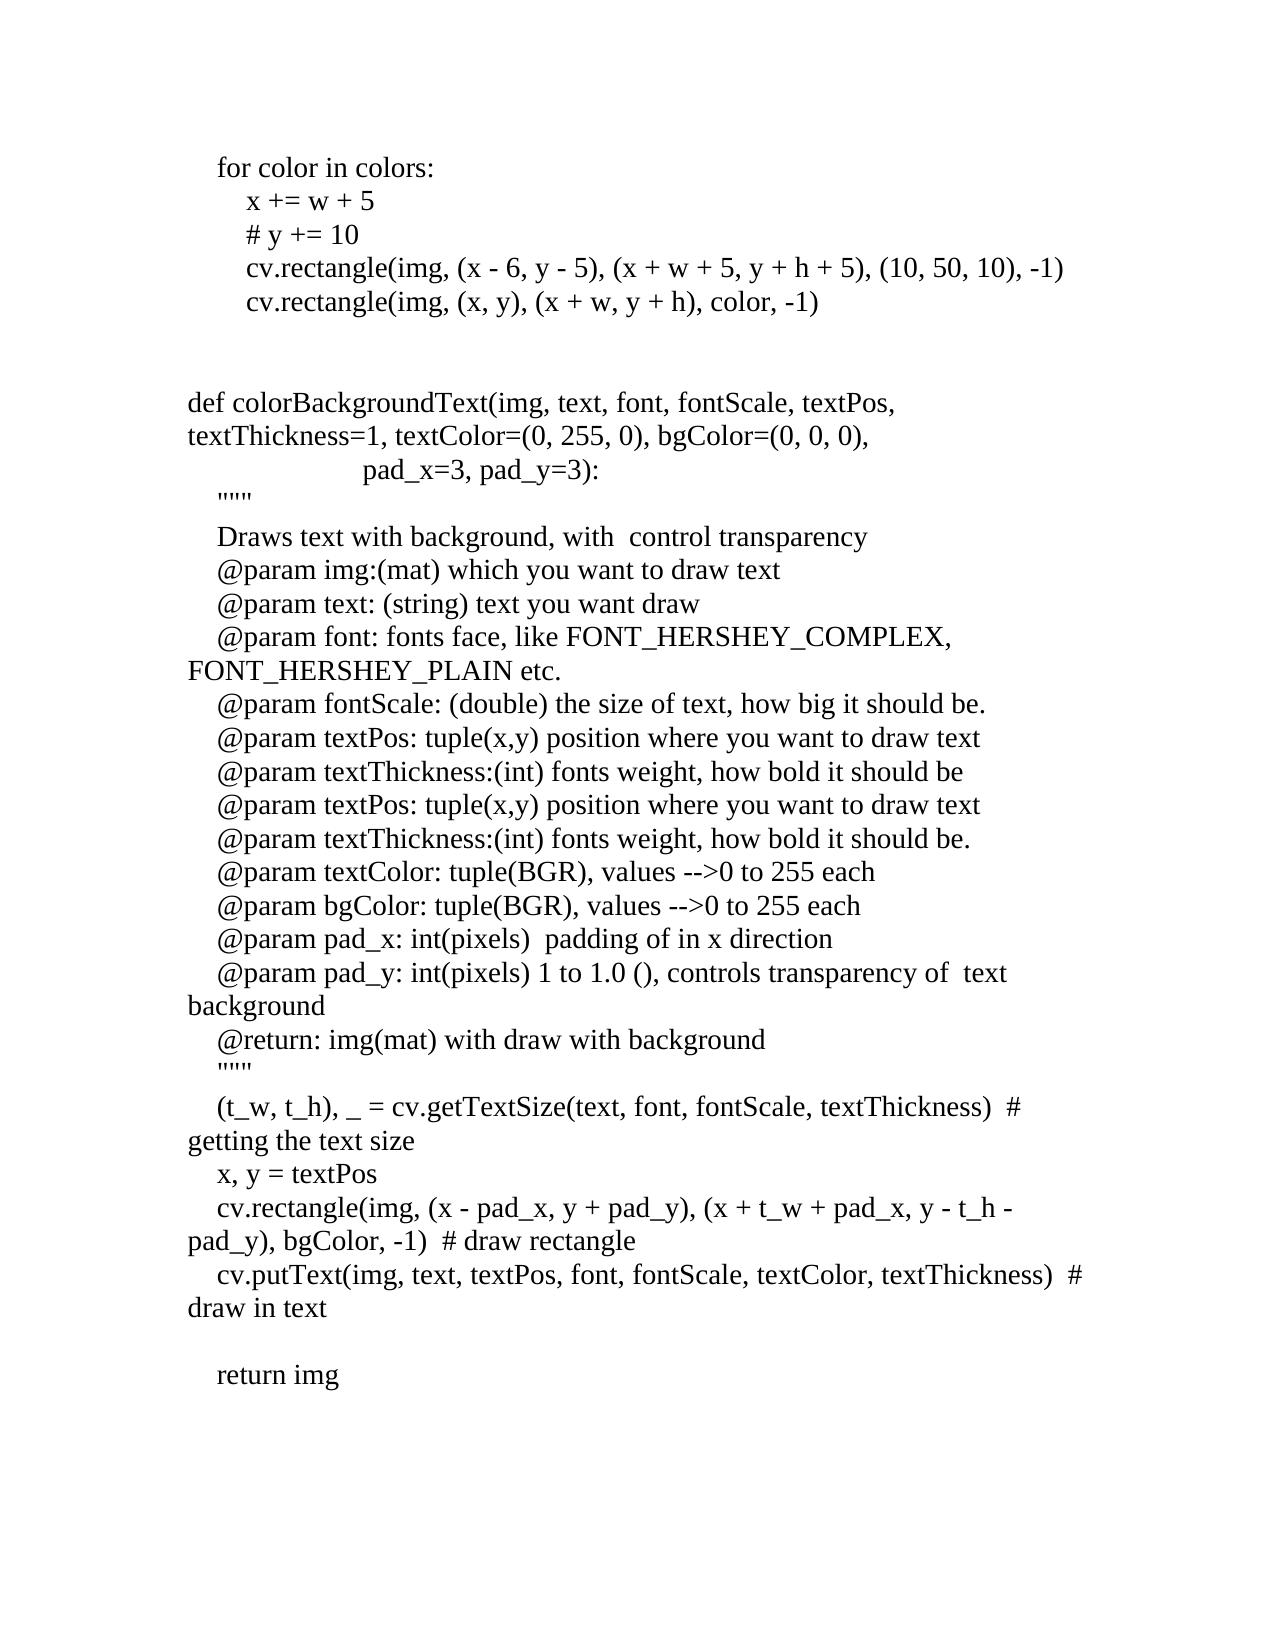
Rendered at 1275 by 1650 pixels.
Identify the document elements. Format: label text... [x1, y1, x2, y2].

text @param img:(mat) which you want to draw text [187, 552, 1087, 586]
text (t_w, t_h), _ = cv.getTextSize(text, font, fontScale, textThickness) # getting the text size [187, 1089, 1087, 1156]
text cv.rectangle(img, (x, y), (x + w, y + h), color, -1) [187, 284, 1087, 318]
text Draws text with background, with control transparency [187, 519, 1087, 552]
text """ [187, 485, 1087, 519]
text @param textColor: tuple(BGR), values -->0 to 255 each [187, 854, 1087, 888]
text @param pad_x: int(pixels) padding of in x direction [187, 921, 1087, 955]
text @param textPos: tuple(x,y) position where you want to draw text [187, 787, 1087, 821]
text cv.rectangle(img, (x - 6, y - 5), (x + w + 5, y + h + 5), (10, 50, 10), -1) [187, 251, 1087, 284]
text @param textThickness:(int) fonts weight, how bold it should be. [187, 821, 1087, 854]
text def colorBackgroundText(img, text, font, fontScale, textPos, textThickness=1, textColor=(0, 255, 0), bgColor=(0, 0, 0), [187, 385, 1087, 452]
text @param textThickness:(int) fonts weight, how bold it should be [187, 754, 1087, 787]
text x, y = textPos [187, 1156, 1087, 1190]
text for color in colors: [187, 150, 1087, 183]
text """ [187, 1056, 1087, 1089]
text @param font: fonts face, like FONT_HERSHEY_COMPLEX, FONT_HERSHEY_PLAIN etc. [187, 619, 1087, 687]
text return img [187, 1357, 1087, 1391]
text # y += 10 [187, 217, 1087, 251]
text x += w + 5 [187, 183, 1087, 217]
text @param textPos: tuple(x,y) position where you want to draw text [187, 720, 1087, 754]
text cv.putText(img, text, textPos, font, fontScale, textColor, textThickness) # draw in text [187, 1257, 1087, 1324]
text pad_x=3, pad_y=3): [187, 452, 1087, 485]
text cv.rectangle(img, (x - pad_x, y + pad_y), (x + t_w + pad_x, y - t_h - pad_y), bgColor, -1) # draw rectangle [187, 1190, 1087, 1257]
text @param text: (string) text you want draw [187, 586, 1087, 619]
text @param bgColor: tuple(BGR), values -->0 to 255 each [187, 888, 1087, 921]
text @return: img(mat) with draw with background [187, 1022, 1087, 1056]
text @param pad_y: int(pixels) 1 to 1.0 (), controls transparency of text background [187, 955, 1087, 1022]
text @param fontScale: (double) the size of text, how big it should be. [187, 687, 1087, 720]
